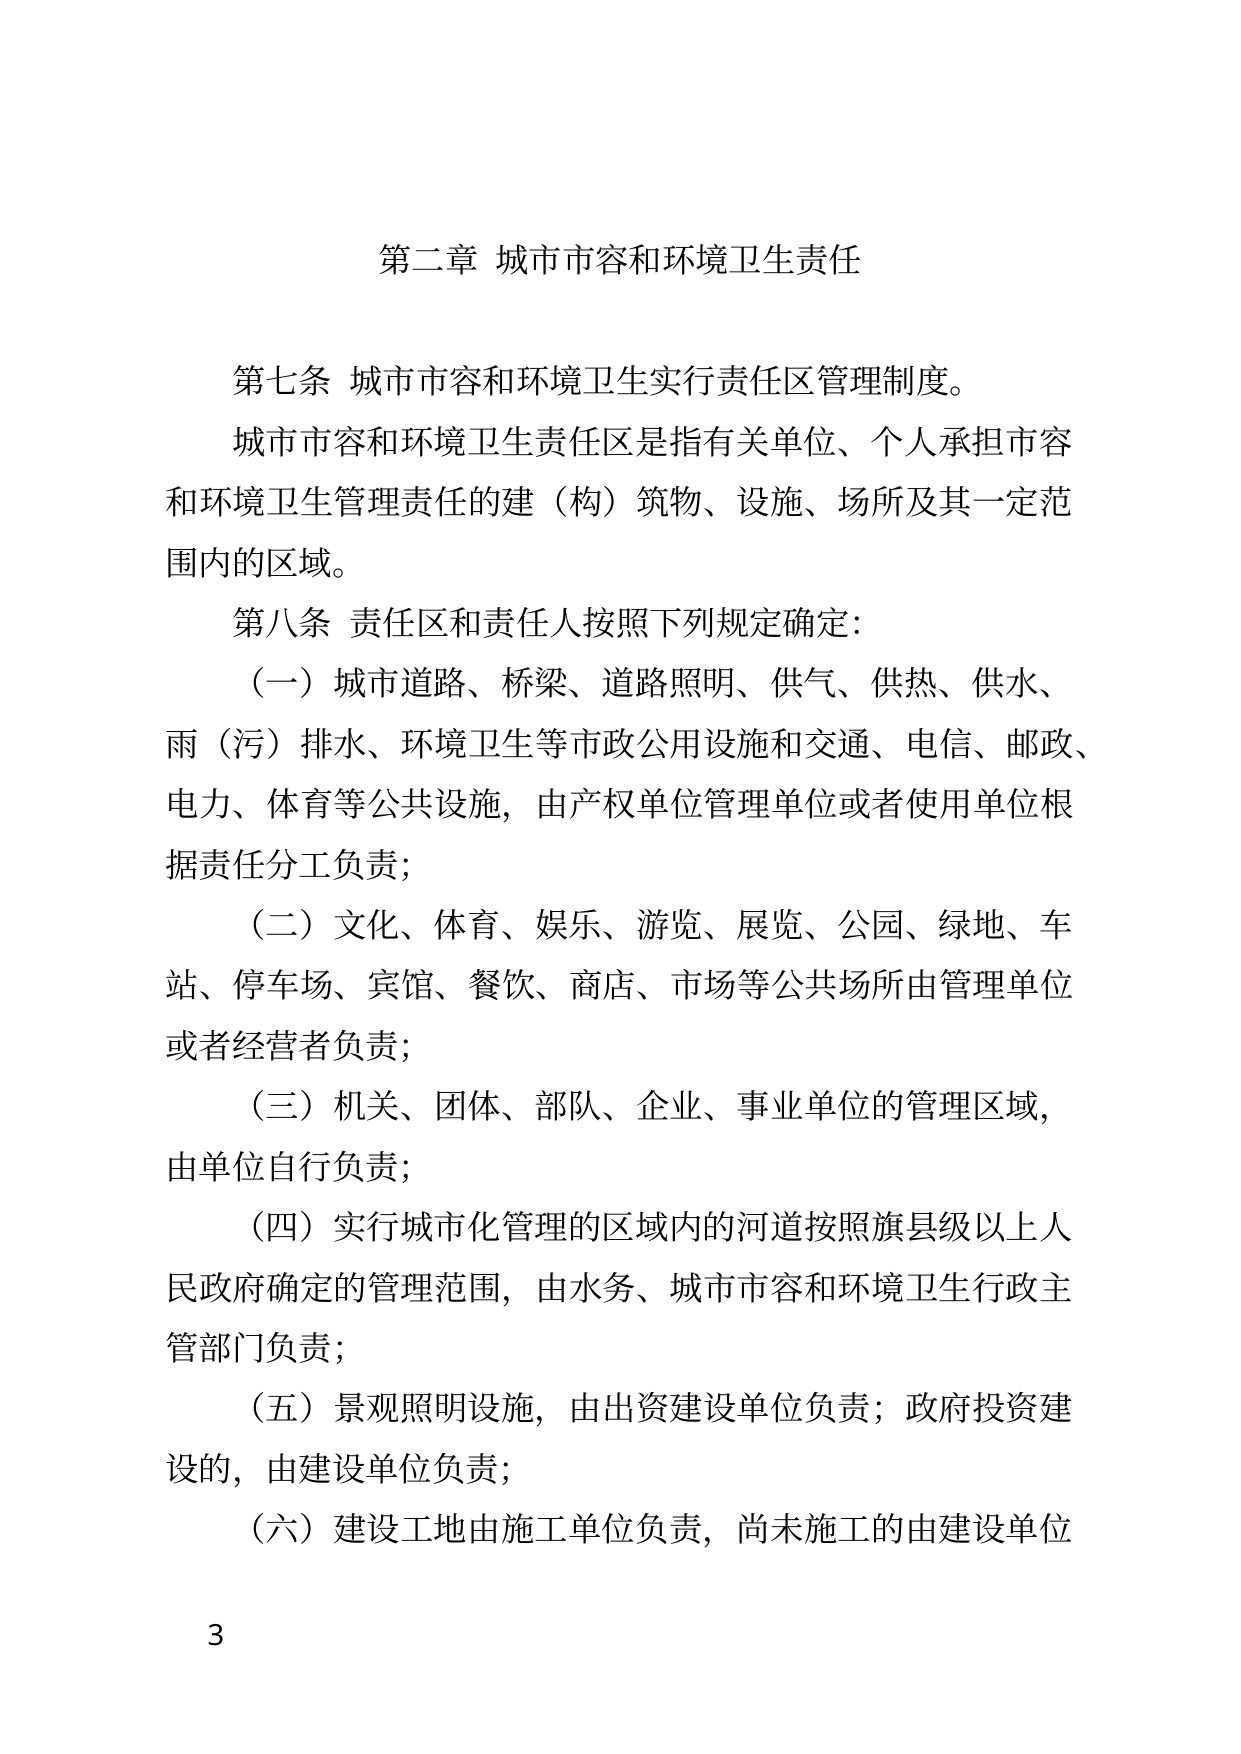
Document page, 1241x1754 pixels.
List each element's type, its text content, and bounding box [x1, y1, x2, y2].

text 第七条 城市市容和环境卫生实行责任区管理制度。 [165, 345, 1075, 406]
text 第二章 城市市容和环境卫生责任 [165, 224, 1075, 285]
text 城市市容和环境卫生责任区是指有关单位、个人承担市容和环境卫生管理责任的建（构）筑物、设施、场所及其一定范围内的区域。 [165, 406, 1075, 587]
text （五）景观照明设施，由出资建设单位负责；政府投资建设的，由建设单位负责； [165, 1372, 1075, 1493]
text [165, 1493, 1075, 1554]
text （二）文化、体育、娱乐、游览、展览、公园、绿地、车站、停车场、宾馆、餐饮、商店、市场等公共场所由管理单位或者经营者负责； [165, 889, 1075, 1070]
text 第八条 责任区和责任人按照下列规定确定： [165, 587, 1075, 647]
text （一）城市道路、桥梁、道路照明、供气、供热、供水、雨（污）排水、环境卫生等市政公用设施和交通、电信、邮政、电力、体育等公共设施，由产权单位管理单位或者使用单位根据责任分工负责； [165, 647, 1075, 889]
text （三）机关、团体、部队、企业、事业单位的管理区域，由单位自行负责； [165, 1070, 1075, 1191]
text （四）实行城市化管理的区域内的河道按照旗县级以上人民政府确定的管理范围，由水务、城市市容和环境卫生行政主管部门负责； [165, 1191, 1075, 1372]
